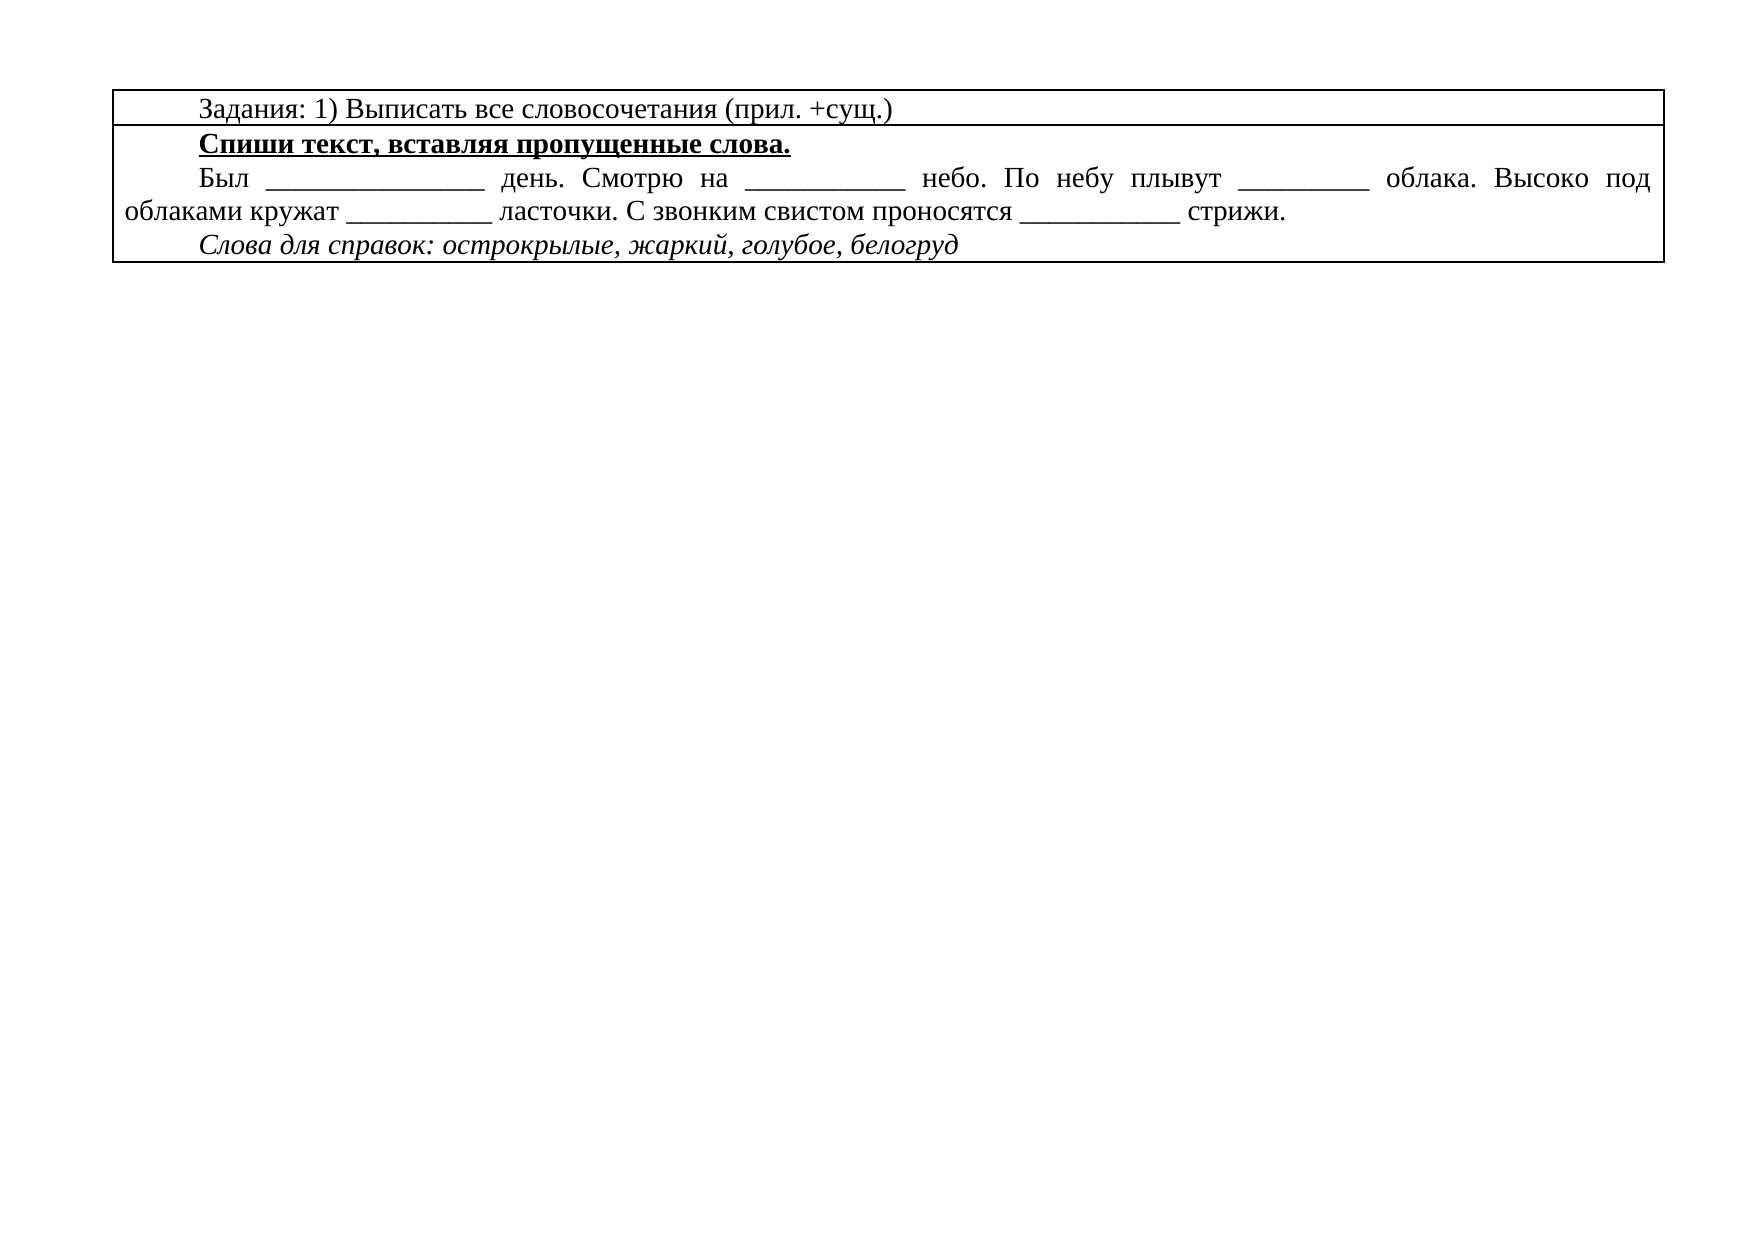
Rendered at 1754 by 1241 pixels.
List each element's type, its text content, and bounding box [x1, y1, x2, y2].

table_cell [114, 91, 1663, 124]
table_cell Спиши текст, вставляя пропущенные слова. Был _______________ день. Смотрю на ___________ небо. По небу плывут _________ облака. Высоко под облаками кружат __________ ласточки. С звонким свистом проносятся ___________ стрижи. Слова для справок: острокрылые, жаркий, голубое, белогруд [114, 126, 1663, 261]
